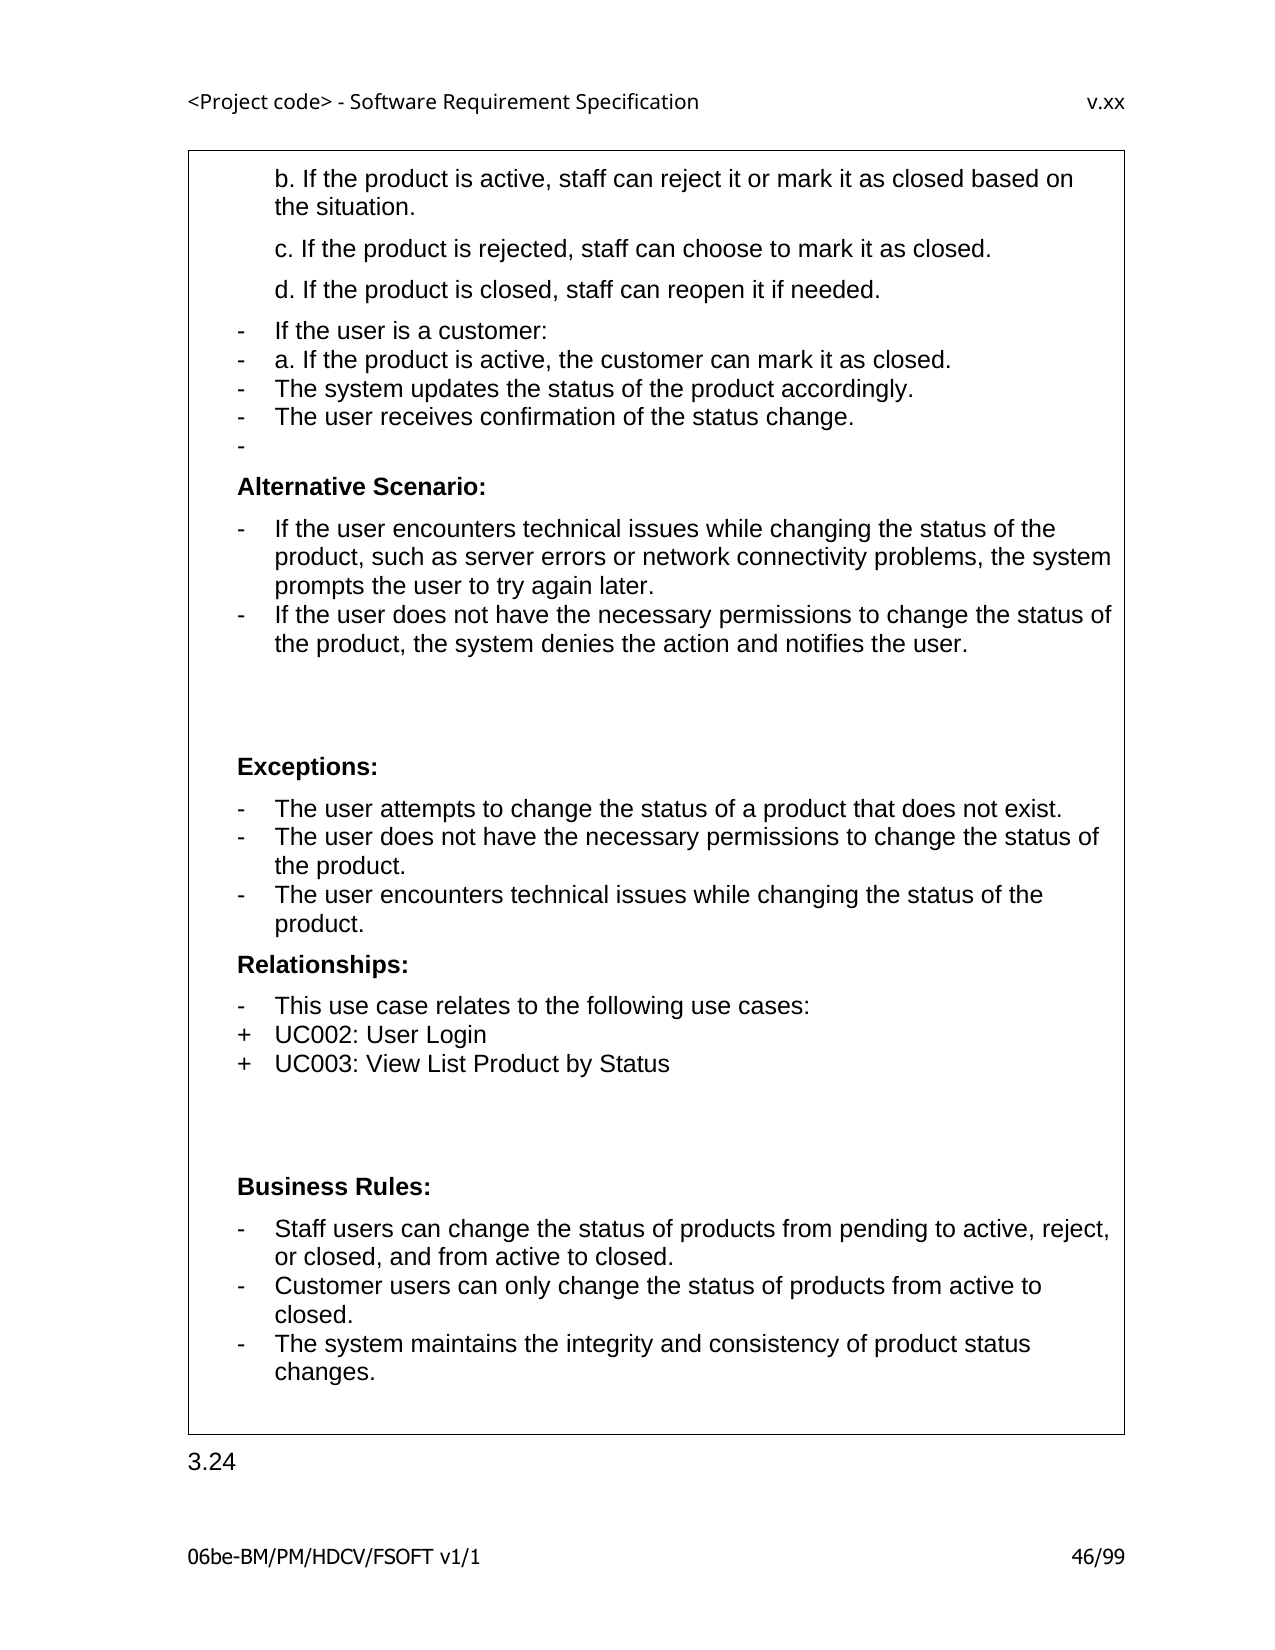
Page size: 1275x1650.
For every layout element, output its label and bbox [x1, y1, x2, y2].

table_cell [189, 151, 1124, 1433]
